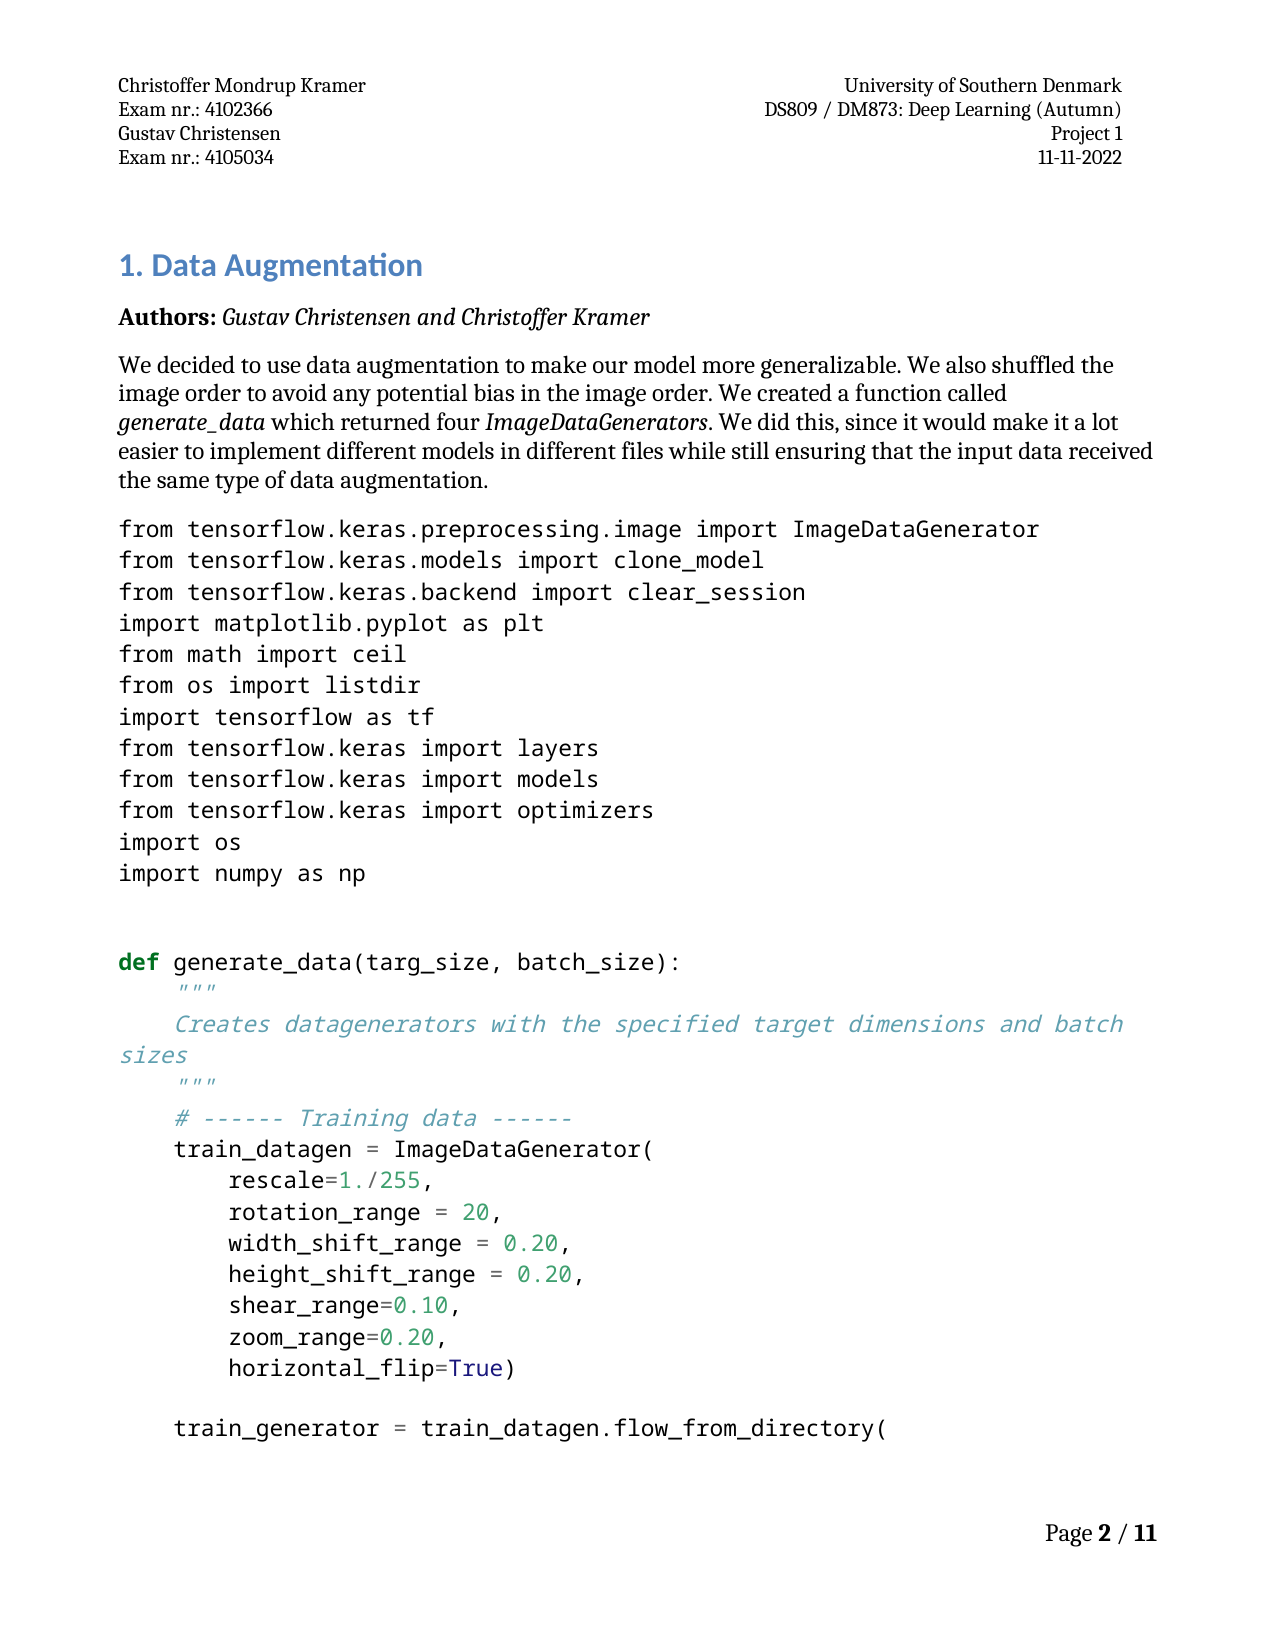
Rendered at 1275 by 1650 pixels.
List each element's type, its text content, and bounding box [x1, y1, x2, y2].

subtitle 1. Data Augmentation [118, 243, 1157, 284]
text Authors: Gustav Christensen and Christoffer Kramer [118, 303, 1157, 332]
text We decided to use data augmentation to make our model more generalizable. We also shuffled the image order to avoid any potential bias in the image order. We created a function called generate_data which returned four ImageDataGenerators. We did this, since it would make it a lot easier to implement different models in different files while still ensuring that the input data received the same type of data augmentation. [118, 351, 1157, 494]
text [118, 513, 1157, 1443]
